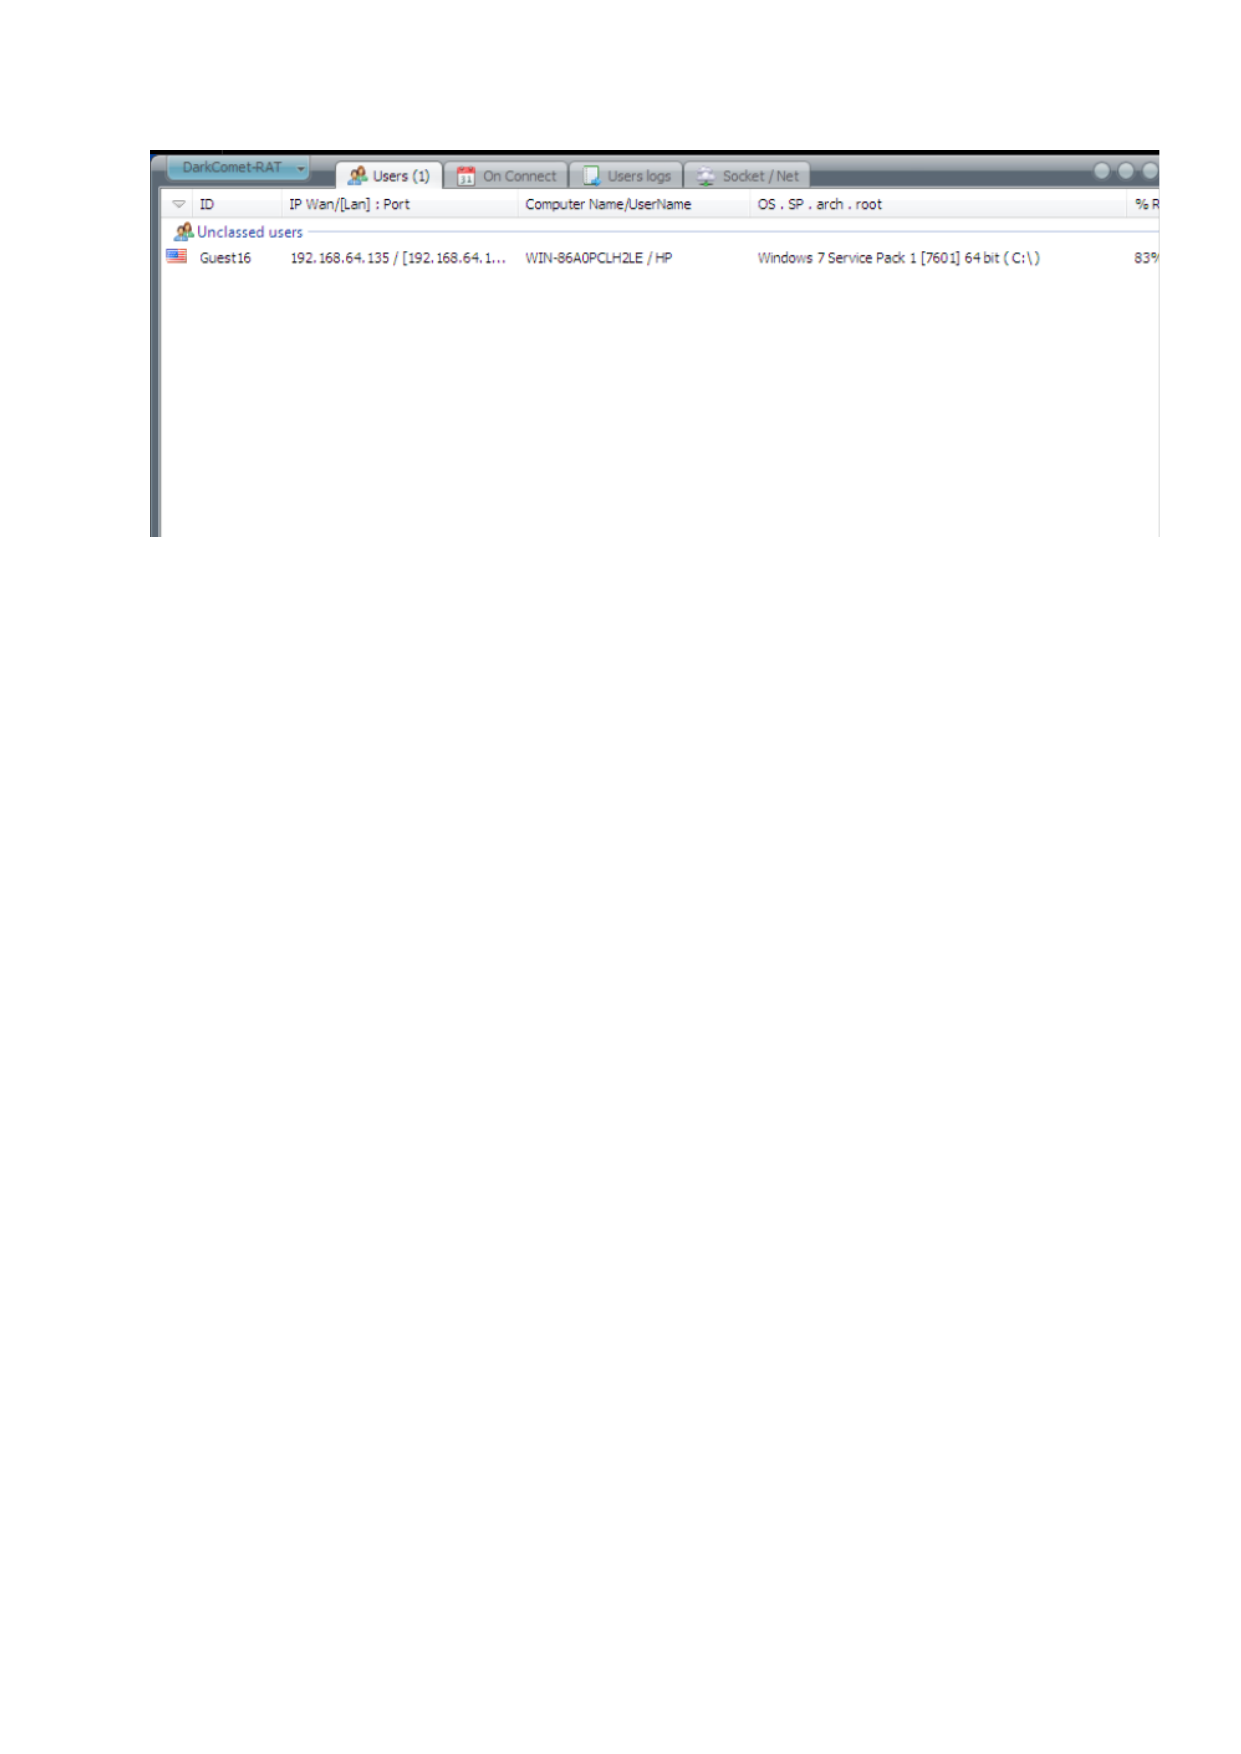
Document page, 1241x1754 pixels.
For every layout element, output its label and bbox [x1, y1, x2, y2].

picture [150, 150, 1160, 537]
